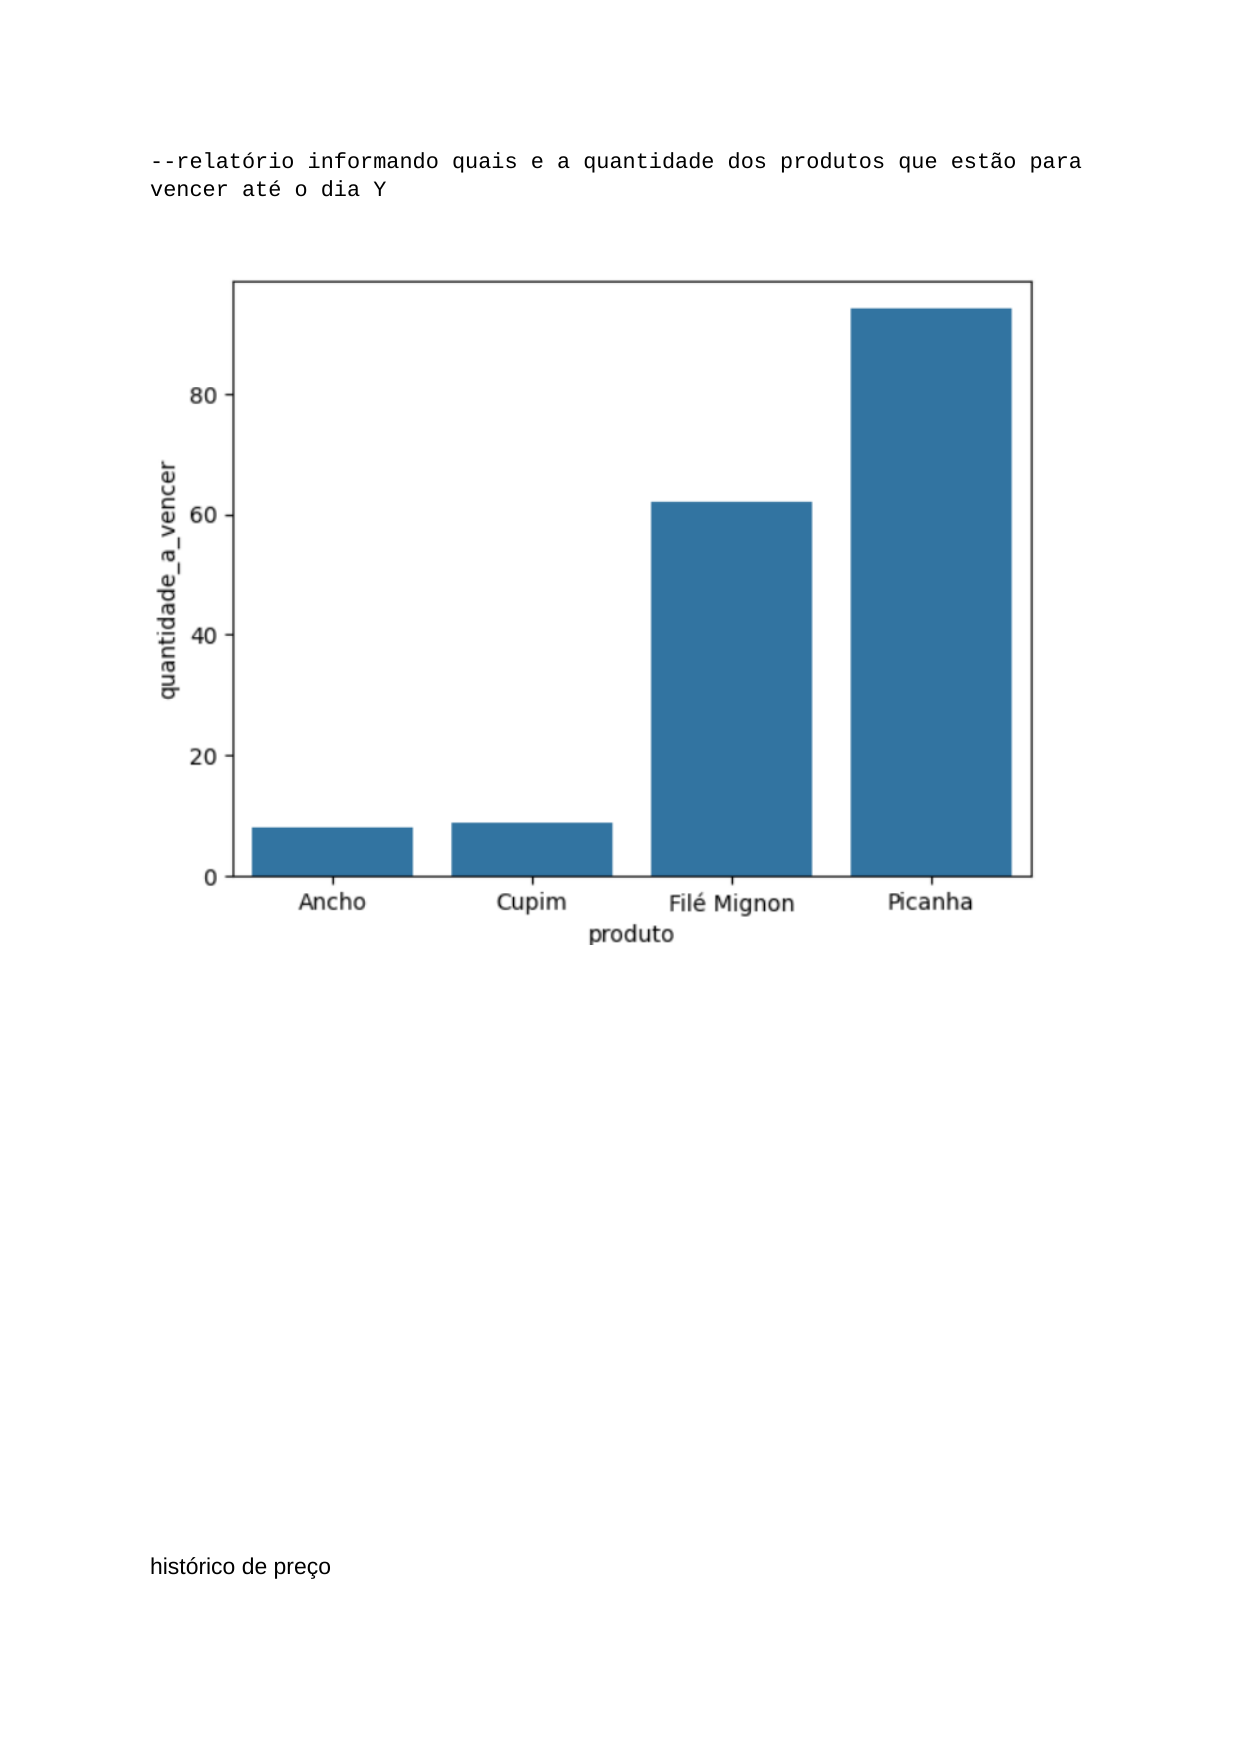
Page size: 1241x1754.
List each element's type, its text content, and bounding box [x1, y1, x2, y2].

picture [150, 265, 1091, 945]
text --relatório informando quais e a quantidade dos produtos que estão para vencer até o dia Y [150, 150, 1090, 203]
text histórico de preço [150, 1553, 1090, 1579]
